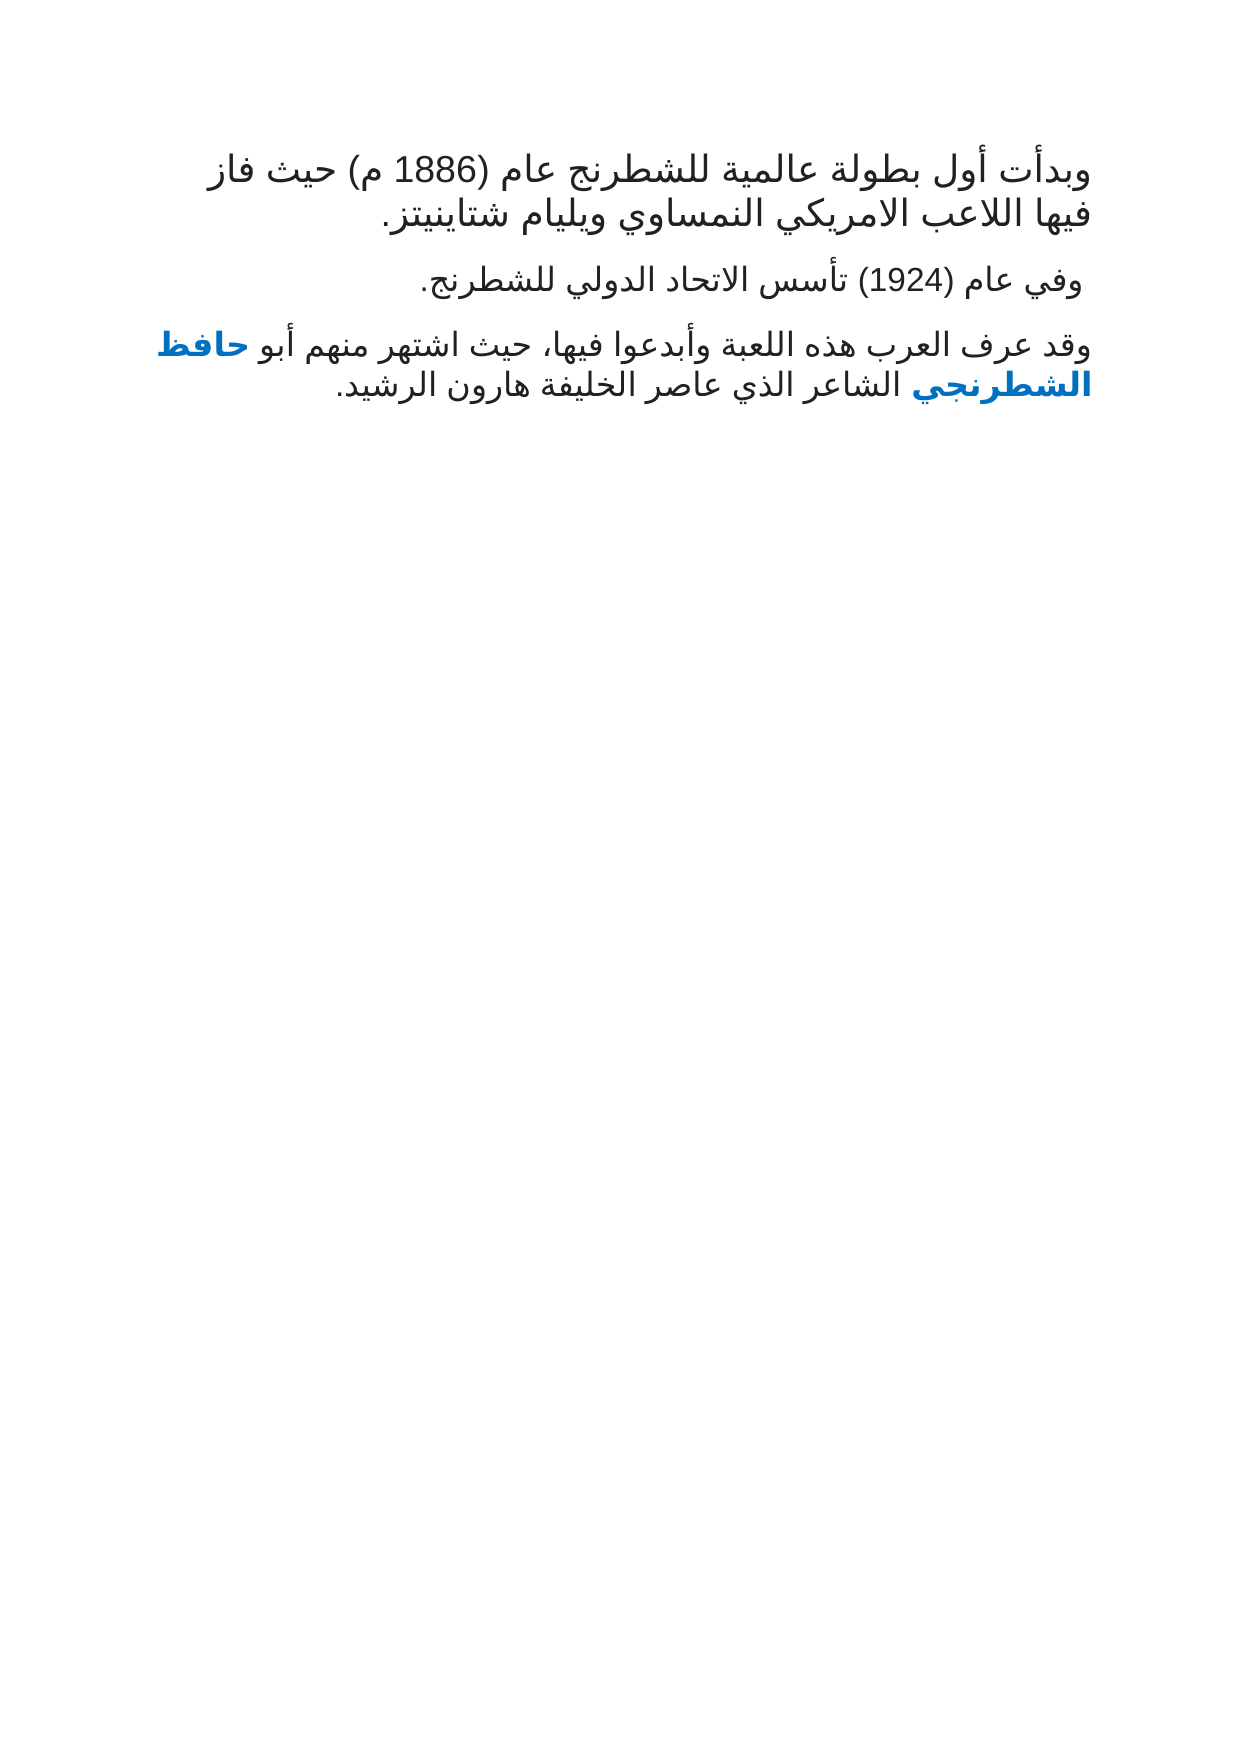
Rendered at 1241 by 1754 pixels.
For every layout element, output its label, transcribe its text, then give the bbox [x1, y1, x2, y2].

text وبدأت أول بطولة عالمية للشطرنج عام (1886 م) حيث فاز فيها اللاعب الامريكي النمساوي ويليام شتاينيتز. [148, 148, 1093, 234]
text وقد عرف العرب هذه اللعبة وأبدعوا فيها، حيث اشتهر منهم أبو حافظ الشطرنجي الشاعر الذي عاصر الخليفة هارون الرشيد. [148, 324, 1093, 404]
text وفي عام (1924) تأسس الاتحاد الدولي للشطرنج. [148, 259, 1093, 299]
